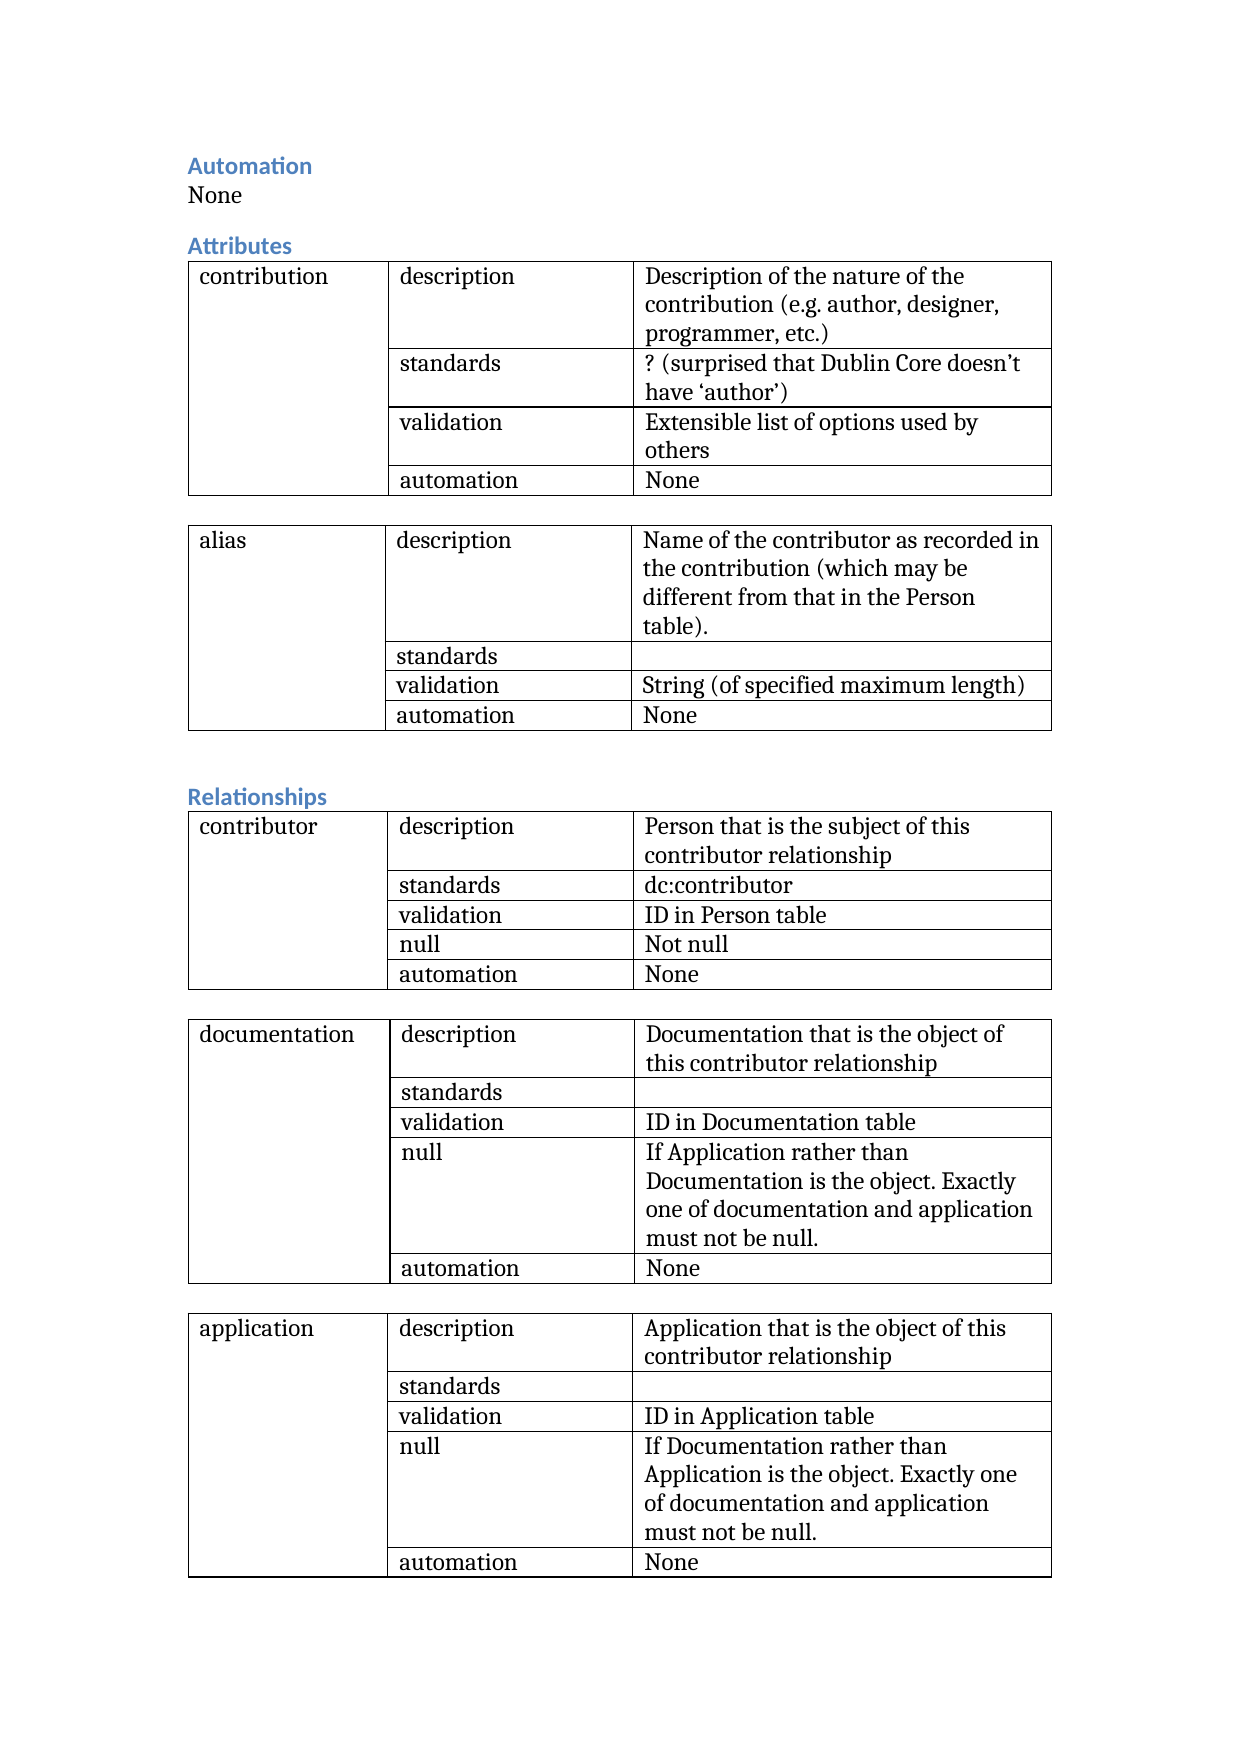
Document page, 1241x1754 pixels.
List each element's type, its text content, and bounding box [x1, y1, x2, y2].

table_cell automation [388, 1548, 632, 1576]
subtitle Relationships [187, 781, 1053, 811]
table_cell standards [389, 349, 633, 406]
table_cell None [633, 1548, 1051, 1576]
table_cell standards [391, 1078, 634, 1107]
table_cell validation [386, 671, 631, 700]
table_cell ? (surprised that Dublin Core doesn’t have ‘author’) [634, 349, 1051, 406]
table_header application [189, 1314, 387, 1576]
table_header contribution [189, 262, 388, 495]
table_header Name of the contributor as recorded in the contribution (which may be different from that in the Person table). [632, 526, 1051, 641]
table_cell [633, 1372, 1051, 1401]
table_header description [388, 812, 633, 870]
table_cell None [634, 960, 1051, 989]
table_cell If Documentation rather than Application is the object. Exactly one of documentation and application must not be null. [633, 1432, 1051, 1547]
table_cell None [634, 466, 1051, 495]
table_cell standards [388, 871, 633, 899]
table_cell automation [388, 960, 633, 989]
table_header Description of the nature of the contribution (e.g. author, designer, programmer, etc.) [634, 262, 1051, 348]
subtitle Attributes [187, 230, 1053, 261]
table_cell Not null [634, 930, 1051, 959]
table_header Application that is the object of this contributor relationship [633, 1314, 1051, 1371]
table_cell automation [389, 466, 633, 495]
table_header Documentation that is the object of this contributor relationship [635, 1020, 1051, 1077]
table_cell None [632, 701, 1051, 730]
table_cell If Application rather than Documentation is the object. Exactly one of documentation and application must not be null. [635, 1138, 1051, 1253]
table_cell ID in Application table [633, 1402, 1051, 1431]
table_header documentation [189, 1020, 389, 1283]
table_cell validation [391, 1108, 634, 1137]
table_cell validation [388, 1402, 632, 1431]
table_cell null [388, 930, 633, 959]
table_cell validation [388, 901, 633, 929]
table_cell ID in Documentation table [635, 1108, 1051, 1137]
table_header description [388, 1314, 632, 1371]
table_cell [635, 1078, 1051, 1107]
table_cell automation [391, 1254, 634, 1283]
table_cell String (of specified maximum length) [632, 671, 1051, 700]
table_header Person that is the subject of this contributor relationship [634, 812, 1051, 870]
table_header description [386, 526, 631, 641]
table_cell ID in Person table [634, 901, 1051, 929]
table_cell dc:contributor [634, 871, 1051, 899]
table_cell Extensible list of options used by others [634, 408, 1051, 465]
table_header alias [189, 526, 385, 730]
table_cell null [391, 1138, 634, 1253]
table_header description [391, 1020, 634, 1077]
table_cell automation [386, 701, 631, 730]
table_cell validation [389, 408, 633, 465]
text None [187, 181, 1053, 209]
table_cell [632, 642, 1051, 670]
table_cell null [388, 1432, 632, 1547]
subtitle Automation [187, 150, 1053, 181]
table_cell standards [388, 1372, 632, 1401]
table_header description [389, 262, 633, 348]
table_header contributor [189, 812, 387, 989]
table_cell standards [386, 642, 631, 670]
table_cell None [635, 1254, 1051, 1283]
